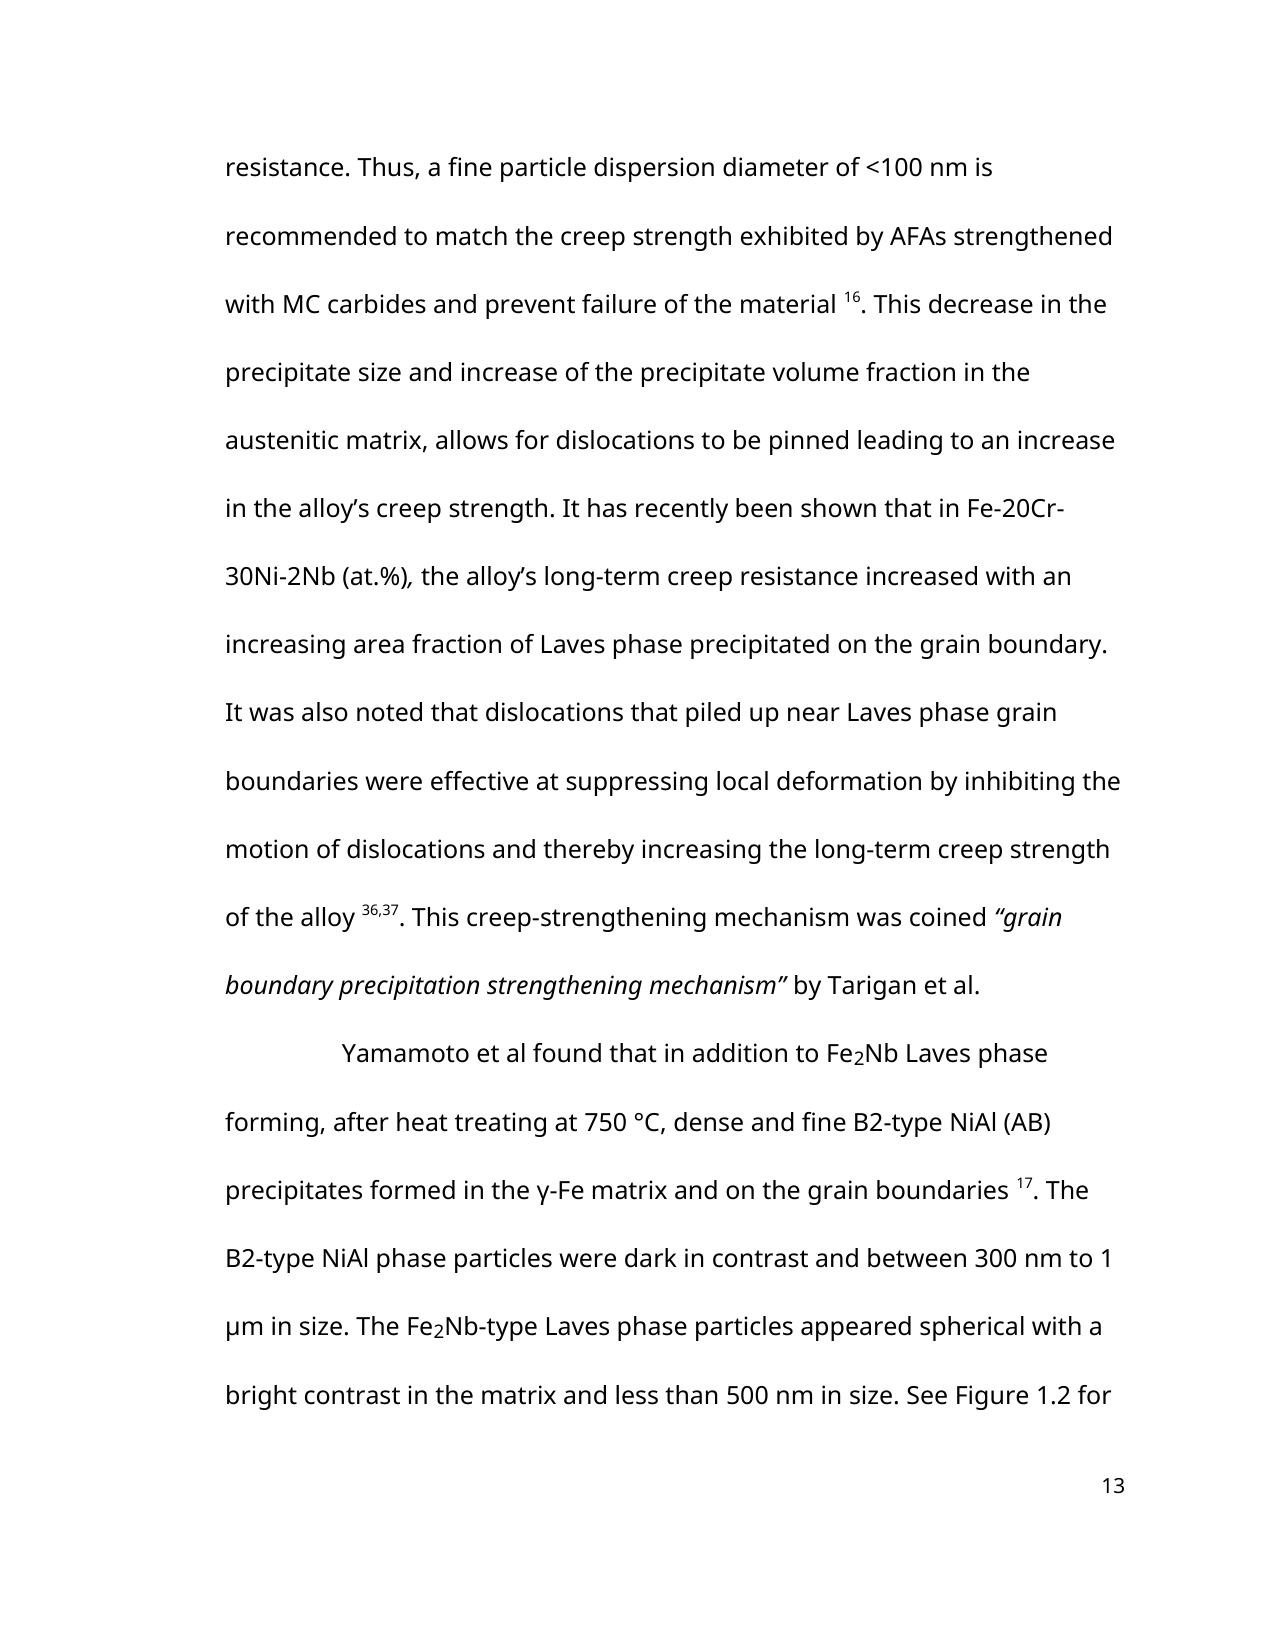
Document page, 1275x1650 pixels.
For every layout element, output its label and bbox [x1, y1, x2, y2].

text [225, 1036, 1125, 1412]
text [225, 150, 1125, 1002]
